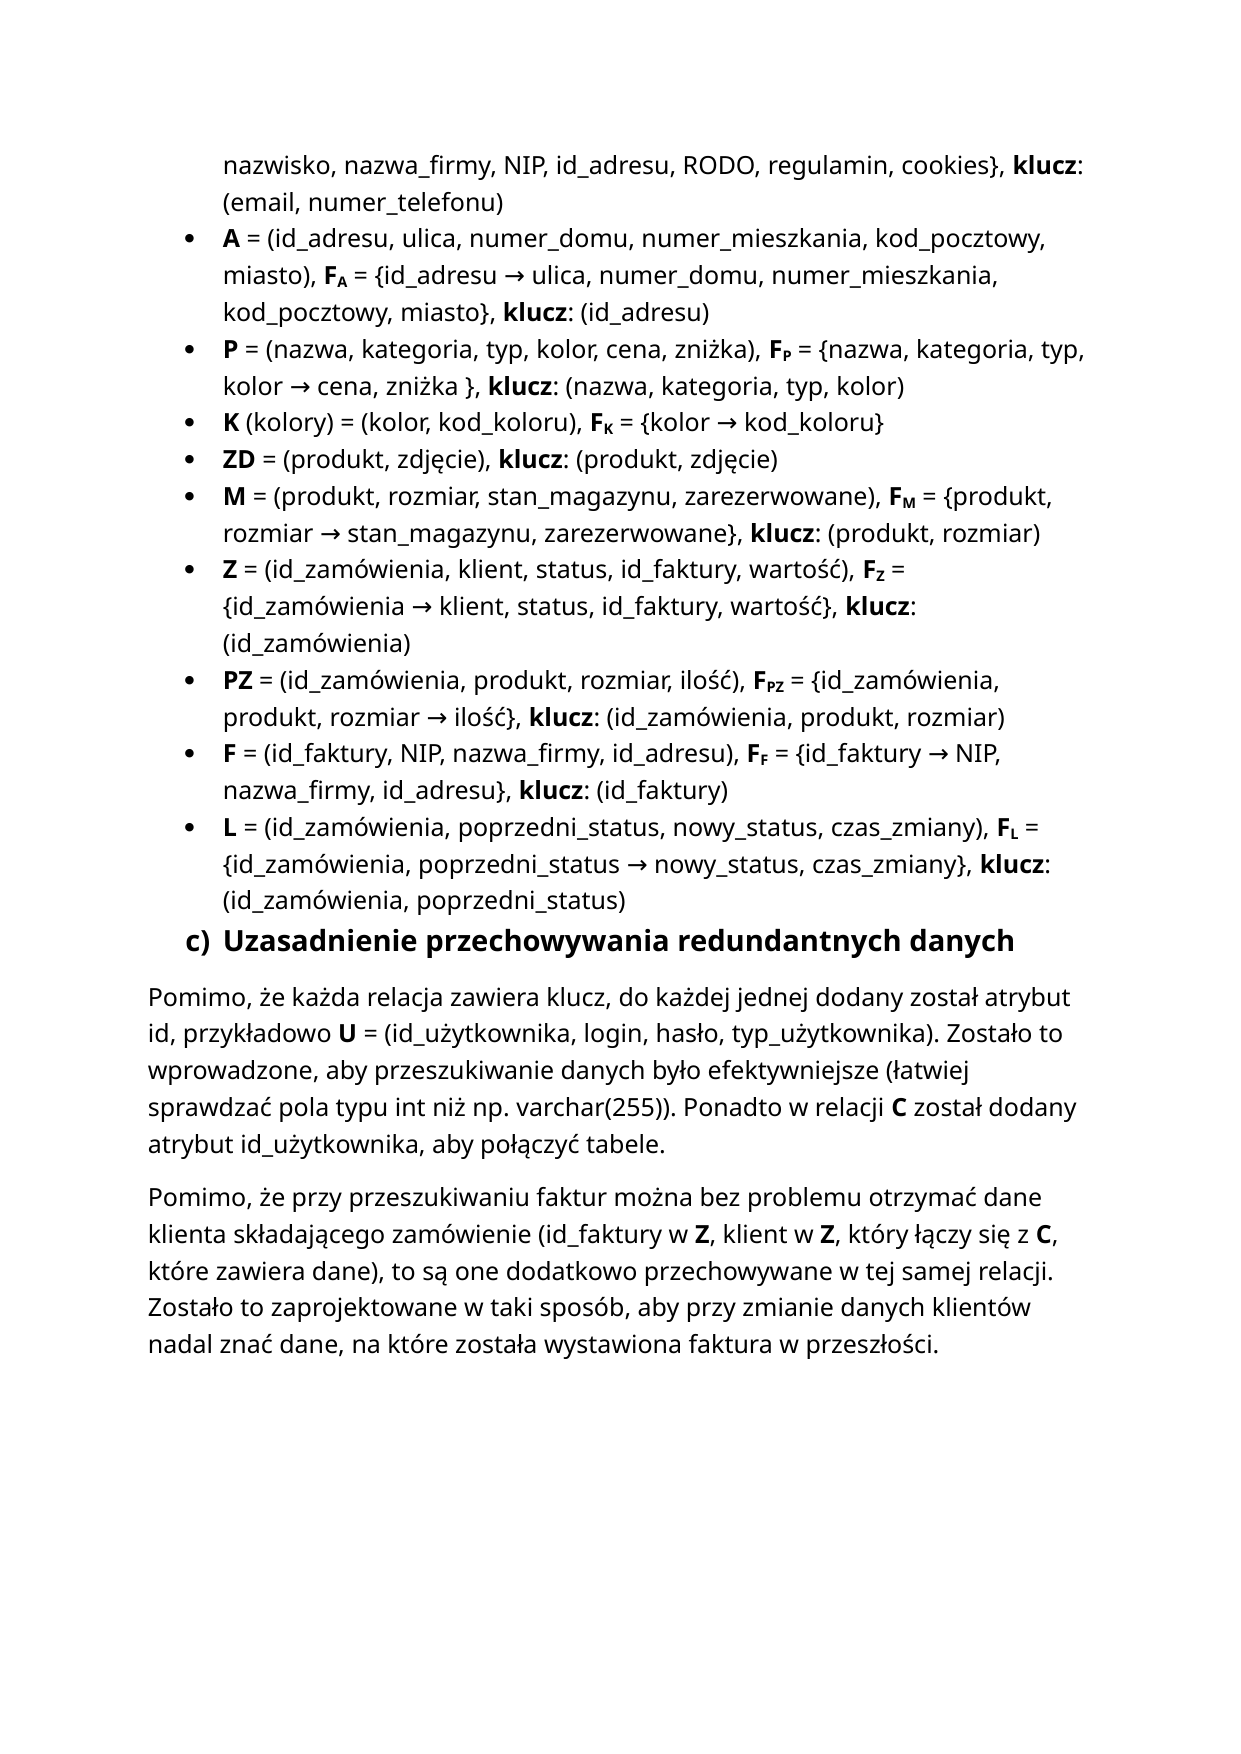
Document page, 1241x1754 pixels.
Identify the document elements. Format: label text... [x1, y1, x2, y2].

list P = (nazwa, kategoria, typ, kolor, cena, zniżka), FP = {nazwa, kategoria, typ, kolor → cena, zniżka }, klucz: (nazwa, kategoria, typ, kolor) [185, 331, 1093, 402]
text Pomimo, że każda relacja zawiera klucz, do każdej jednej dodany został atrybut id, przykładowo U = (id_użytkownika, login, hasło, typ_użytkownika). Zostało to wprowadzone, aby przeszukiwanie danych było efektywniejsze (łatwiej sprawdzać pola typu int niż np. varchar(255)). Ponadto w relacji C został dodany atrybut id_użytkownika, aby połączyć tabele. [148, 979, 1093, 1160]
list M = (produkt, rozmiar, stan_magazynu, zarezerwowane), FM = {produkt, rozmiar → stan_magazynu, zarezerwowane}, klucz: (produkt, rozmiar) [185, 478, 1093, 549]
list Uzasadnienie przechowywania redundantnych danych [185, 920, 1093, 959]
list Z = (id_zamówienia, klient, status, id_faktury, wartość), FZ = {id_zamówienia → klient, status, id_faktury, wartość}, klucz: (id_zamówienia) [185, 552, 1093, 660]
text Pomimo, że przy przeszukiwaniu faktur można bez problemu otrzymać dane klienta składającego zamówienie (id_faktury w Z, klient w Z, który łączy się z C, które zawiera dane), to są one dodatkowo przechowywane w tej samej relacji. Zostało to zaprojektowane w taki sposób, aby przy zmianie danych klientów nadal znać dane, na które została wystawiona faktura w przeszłości. [148, 1180, 1093, 1361]
list ZD = (produkt, zdjęcie), klucz: (produkt, zdjęcie) [185, 442, 1093, 476]
list K (kolory) = (kolor, kod_koloru), FK = {kolor → kod_koloru} [185, 405, 1093, 439]
list F = (id_faktury, NIP, nazwa_firmy, id_adresu), FF = {id_faktury → NIP, nazwa_firmy, id_adresu}, klucz: (id_faktury) [185, 736, 1093, 807]
list L = (id_zamówienia, poprzedni_status, nowy_status, czas_zmiany), FL = {id_zamówienia, poprzedni_status → nowy_status, czas_zmiany}, klucz: (id_zamówienia, poprzedni_status) [185, 809, 1093, 917]
list PZ = (id_zamówienia, produkt, rozmiar, ilość), FPZ = {id_zamówienia, produkt, rozmiar → ilość}, klucz: (id_zamówienia, produkt, rozmiar) [185, 662, 1093, 733]
